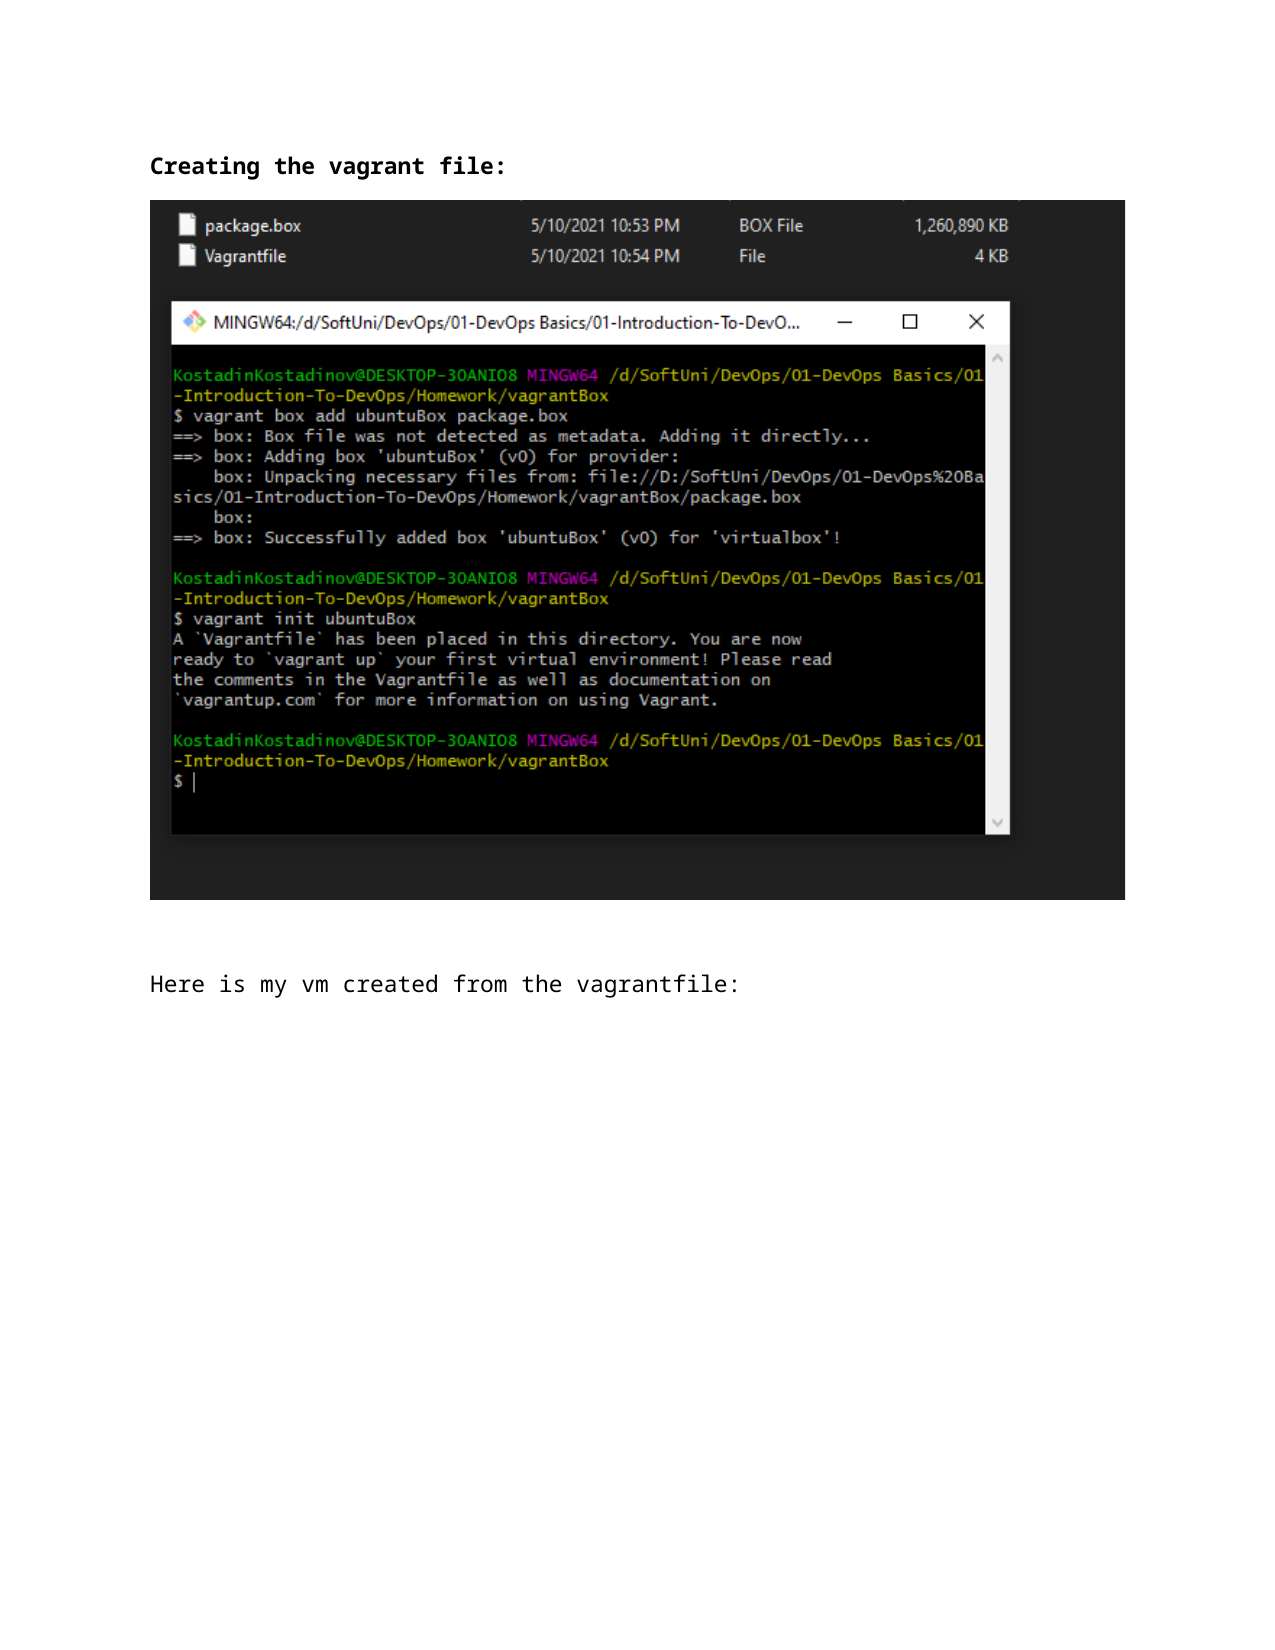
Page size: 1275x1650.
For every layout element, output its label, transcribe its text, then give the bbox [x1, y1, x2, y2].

picture [150, 200, 1125, 900]
text Here is my vm created from the vagrantfile: [150, 968, 1125, 1000]
text Creating the vagrant file: [150, 150, 1125, 181]
